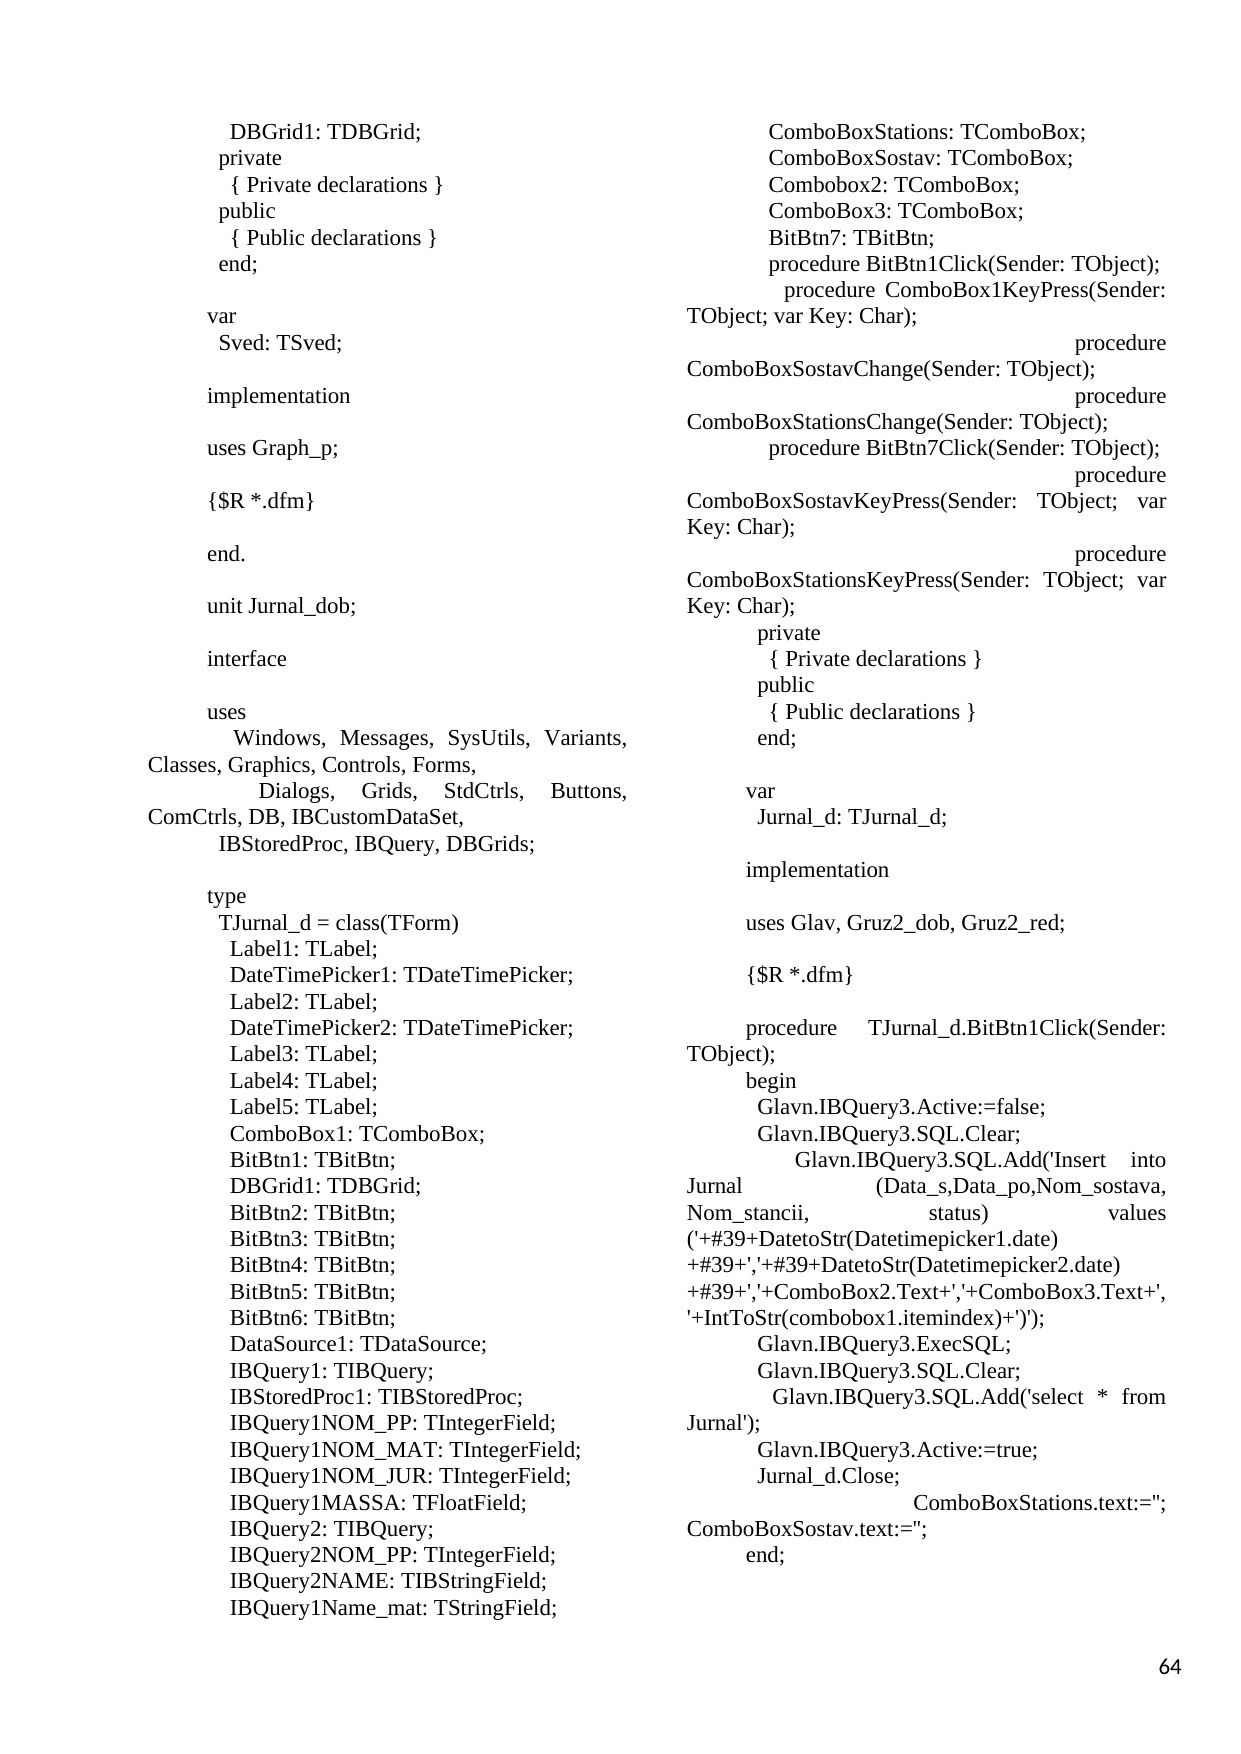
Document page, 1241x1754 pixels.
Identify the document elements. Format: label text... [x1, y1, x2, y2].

list Windows, Messages, SysUtils, Variants, Classes, Graphics, Controls, Forms, [148, 724, 628, 777]
list end. [148, 540, 628, 566]
list end; [148, 250, 628, 276]
list public [148, 197, 628, 223]
list procedure TJurnal_d.BitBtn1Click(Sender: TObject); [687, 1014, 1167, 1067]
list Glavn.IBQuery3.ExecSQL; [687, 1330, 1167, 1357]
list ComboBoxStations.text:=''; ComboBoxSostav.text:=''; [687, 1488, 1167, 1541]
list Glavn.IBQuery3.SQL.Clear; [687, 1357, 1167, 1383]
list unit Jurnal_dob; [148, 592, 628, 619]
list procedure ComboBox1KeyPress(Sender: TObject; var Key: Char); [687, 276, 1167, 329]
list Label3: TLabel; [148, 1041, 628, 1067]
list Label1: TLabel; [148, 935, 628, 961]
list IBQuery2NOM_PP: TIntegerField; [148, 1541, 628, 1568]
list Glavn.IBQuery3.SQL.Clear; [687, 1119, 1167, 1146]
list begin [687, 1067, 1167, 1093]
list type [148, 882, 628, 909]
list Jurnal_d.Close; [687, 1462, 1167, 1488]
list procedure ComboBoxSostavChange(Sender: TObject); [687, 329, 1167, 382]
list DateTimePicker1: TDateTimePicker; [148, 961, 628, 988]
list { Public declarations } [148, 223, 628, 250]
list BitBtn1: TBitBtn; [148, 1146, 628, 1172]
list IBQuery2NAME: TIBStringField; [148, 1568, 628, 1594]
list ComboBox3: TComboBox; [687, 197, 1167, 223]
list BitBtn7: TBitBtn; [687, 223, 1167, 250]
list DBGrid1: TDBGrid; [148, 118, 628, 144]
list Dialogs, Grids, StdCtrls, Buttons, ComCtrls, DB, IBCustomDataSet, [148, 777, 628, 830]
list Glavn.IBQuery3.Active:=true; [687, 1436, 1167, 1462]
list { Public declarations } [687, 698, 1167, 724]
list procedure BitBtn7Click(Sender: TObject); [687, 434, 1167, 461]
list procedure ComboBoxSostavKeyPress(Sender: TObject; var Key: Char); [687, 461, 1167, 540]
list BitBtn3: TBitBtn; [148, 1225, 628, 1251]
list var [687, 777, 1167, 803]
list private [687, 619, 1167, 645]
list IBQuery1: TIBQuery; [148, 1357, 628, 1383]
list public [687, 672, 1167, 698]
list DateTimePicker2: TDateTimePicker; [148, 1014, 628, 1041]
list BitBtn4: TBitBtn; [148, 1251, 628, 1278]
list IBQuery1MASSA: TFloatField; [148, 1488, 628, 1515]
list uses Graph_p; [148, 434, 628, 461]
list Glavn.IBQuery3.SQL.Add('Insert into Jurnal (Data_s,Data_po,Nom_sostava, Nom_stancii, status) values ('+#39+DatetoStr(Datetimepicker1.date)+#39+','+#39+DatetoStr(Datetimepicker2.date)+#39+','+ComboBox2.Text+','+ComboBox3.Text+','+IntToStr(combobox1.itemindex)+')'); [687, 1146, 1167, 1330]
list {$R *.dfm} [687, 961, 1167, 988]
list TJurnal_d = class(TForm) [148, 909, 628, 935]
list var [148, 303, 628, 329]
list DBGrid1: TDBGrid; [148, 1172, 628, 1199]
list end; [687, 1541, 1167, 1568]
list BitBtn6: TBitBtn; [148, 1304, 628, 1330]
list end; [687, 724, 1167, 751]
list BitBtn5: TBitBtn; [148, 1278, 628, 1304]
list implementation [687, 856, 1167, 882]
list Jurnal_d: TJurnal_d; [687, 803, 1167, 830]
list implementation [148, 382, 628, 408]
list uses Glav, Gruz2_dob, Gruz2_red; [687, 909, 1167, 935]
list IBQuery1NOM_PP: TIntegerField; [148, 1409, 628, 1436]
list interface [148, 645, 628, 672]
list ComboBox1: TComboBox; [148, 1119, 628, 1146]
list BitBtn2: TBitBtn; [148, 1199, 628, 1225]
list ComboBoxSostav: TComboBox; [687, 144, 1167, 171]
list Glavn.IBQuery3.SQL.Add('select * from Jurnal'); [687, 1383, 1167, 1436]
list procedure ComboBoxStationsKeyPress(Sender: TObject; var Key: Char); [687, 540, 1167, 619]
list uses [148, 698, 628, 724]
list Label2: TLabel; [148, 988, 628, 1014]
list procedure BitBtn1Click(Sender: TObject); [687, 250, 1167, 276]
list { Private declarations } [148, 171, 628, 197]
list DataSource1: TDataSource; [148, 1330, 628, 1357]
list Glavn.IBQuery3.Active:=false; [687, 1093, 1167, 1119]
list IBQuery1Name_mat: TStringField; [148, 1594, 628, 1620]
list Label4: TLabel; [148, 1067, 628, 1093]
list IBQuery1NOM_MAT: TIntegerField; [148, 1436, 628, 1462]
list procedure ComboBoxStationsChange(Sender: TObject); [687, 382, 1167, 434]
list {$R *.dfm} [148, 487, 628, 513]
list Sved: TSved; [148, 329, 628, 355]
list Combobox2: TComboBox; [687, 171, 1167, 197]
list IBStoredProc, IBQuery, DBGrids; [148, 830, 628, 856]
list IBStoredProc1: TIBStoredProc; [148, 1383, 628, 1409]
list IBQuery2: TIBQuery; [148, 1515, 628, 1541]
list { Private declarations } [687, 645, 1167, 672]
list ComboBoxStations: TComboBox; [687, 118, 1167, 144]
list IBQuery1NOM_JUR: TIntegerField; [148, 1462, 628, 1488]
list private [148, 144, 628, 171]
list Label5: TLabel; [148, 1093, 628, 1119]
